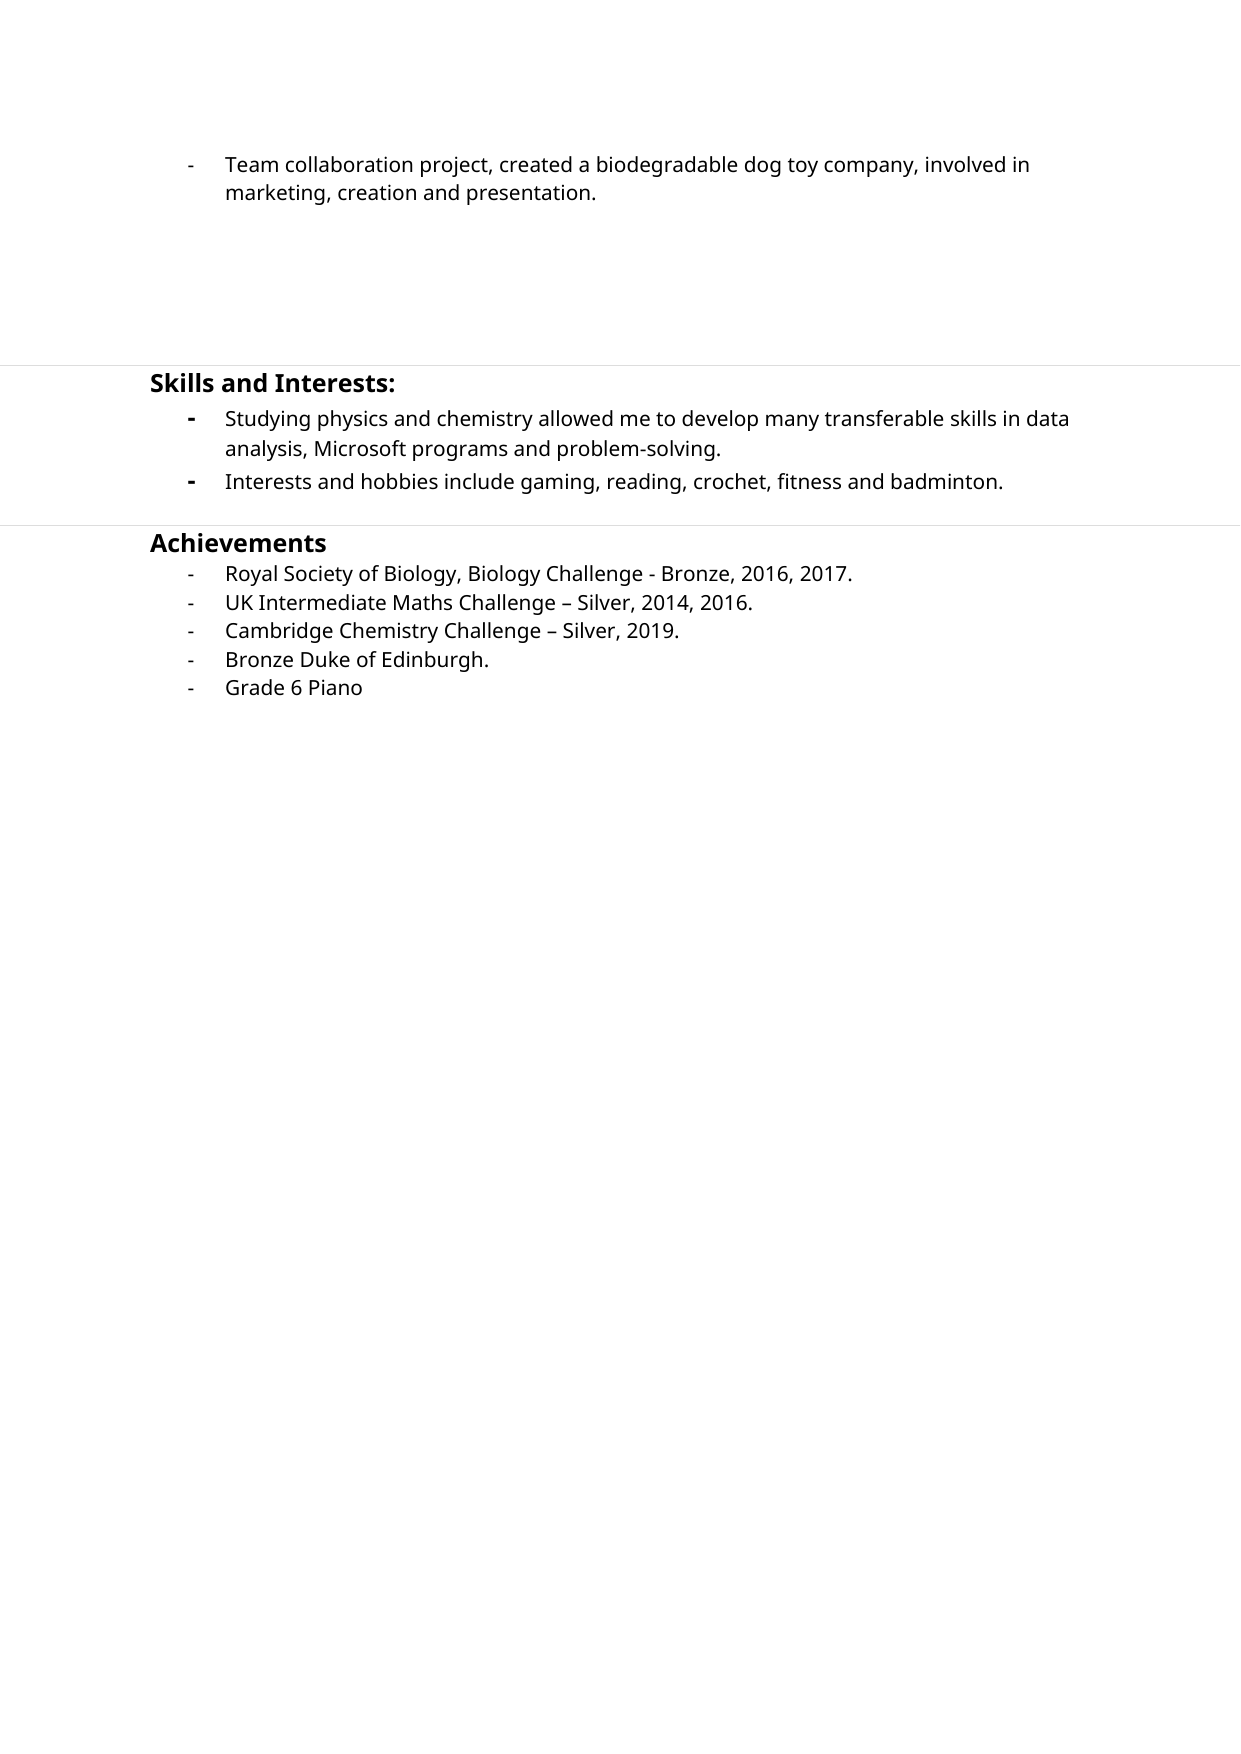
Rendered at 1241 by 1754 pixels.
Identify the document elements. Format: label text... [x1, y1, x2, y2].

list Bronze Duke of Edinburgh. [187, 645, 1090, 673]
list Cambridge Chemistry Challenge – Silver, 2019. [187, 616, 1090, 645]
text Achievements [150, 497, 1090, 559]
list Interests and hobbies include gaming, reading, crochet, fitness and badminton. [187, 463, 1090, 497]
list Studying physics and chemistry allowed me to develop many transferable skills in data analysis, Microsoft programs and problem-solving. [187, 400, 1090, 463]
list Royal Society of Biology, Biology Challenge - Bronze, 2016, 2017. [187, 559, 1090, 588]
list Grade 6 Piano [187, 673, 1090, 702]
list Team collaboration project, created a biodegradable dog toy company, involved in marketing, creation and presentation. [187, 150, 1090, 207]
list UK Intermediate Maths Challenge – Silver, 2014, 2016. [187, 588, 1090, 616]
text Skills and Interests: [150, 335, 1090, 400]
